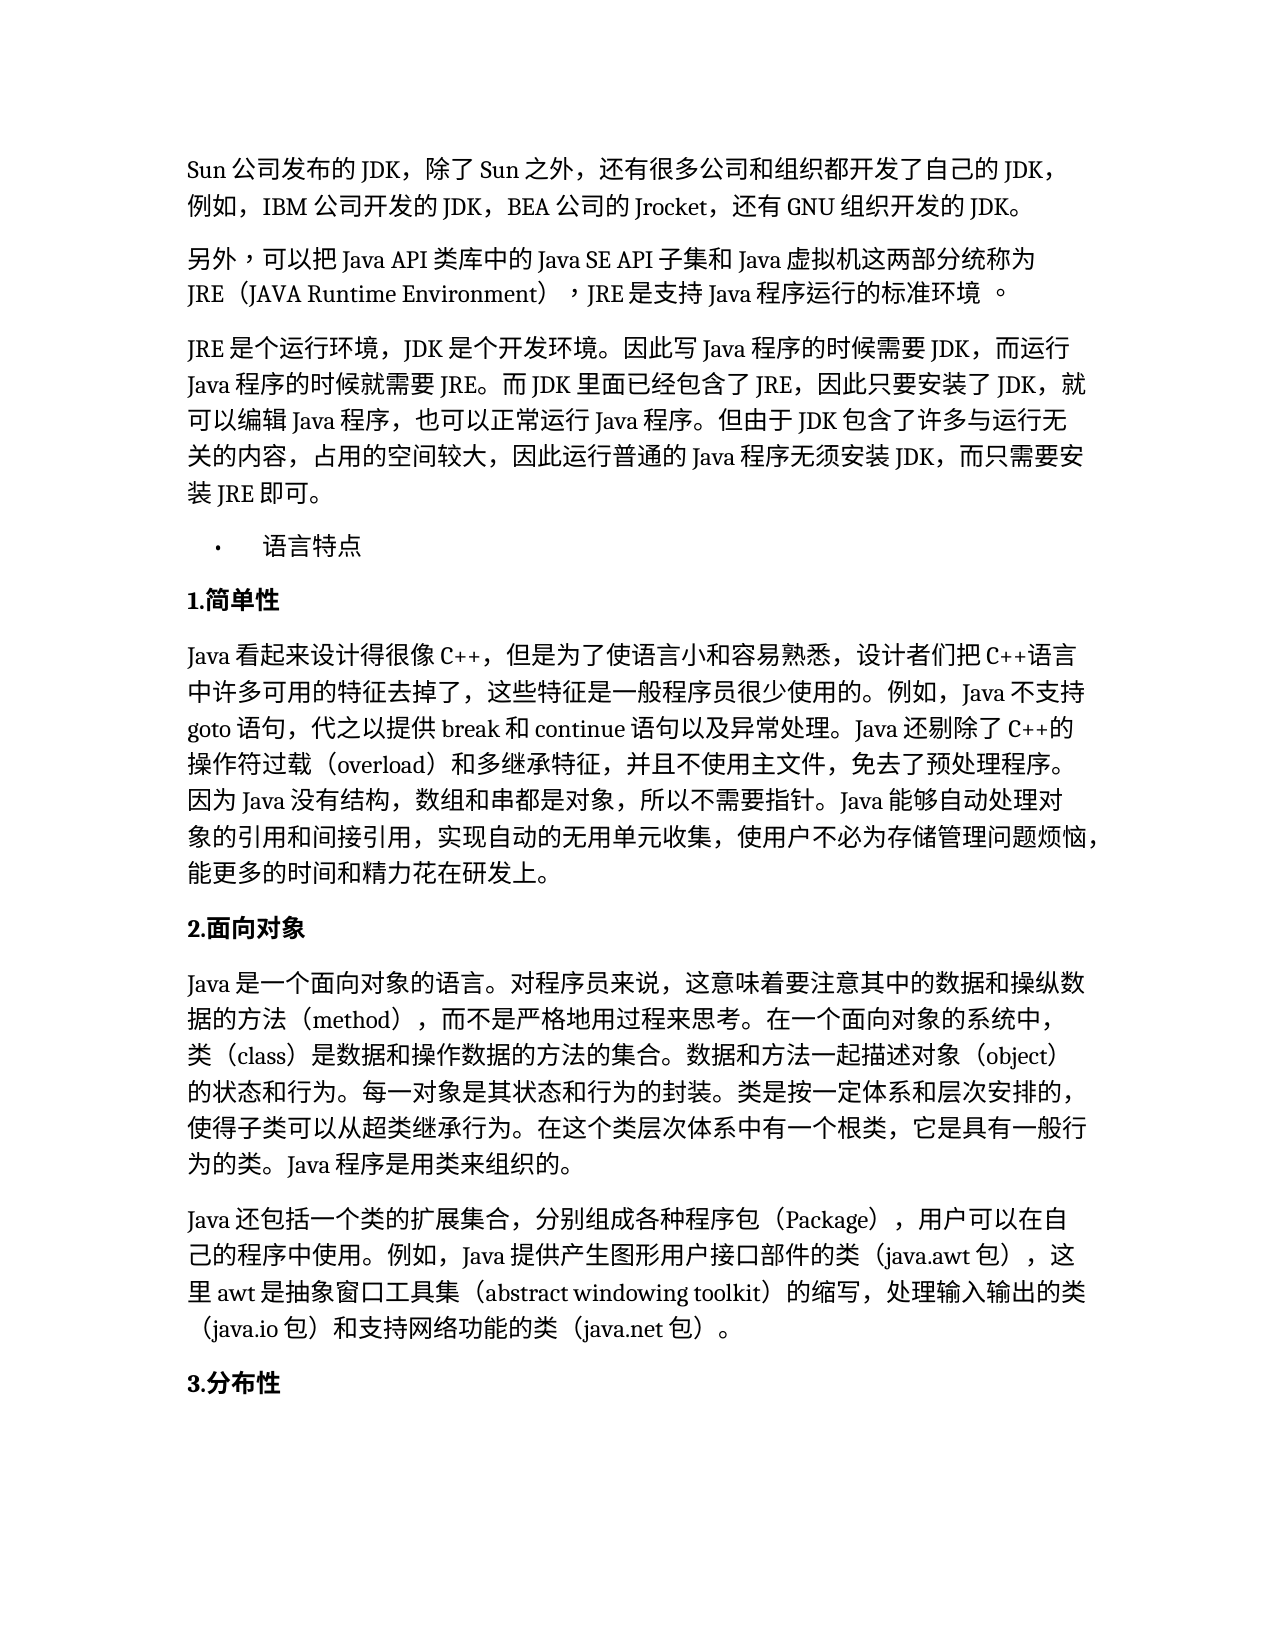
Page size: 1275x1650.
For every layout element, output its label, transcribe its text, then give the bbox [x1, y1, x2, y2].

text Java还包括一个类的扩展集合，分别组成各种程序包（Package），用户可以在自己的程序中使用。例如，Java提供产生图形用户接口部件的类（java.awt包），这里awt是抽象窗口工具集（abstract windowing toolkit）的缩写，处理输入输出的类（java.io包）和支持网络功能的类（java.net包）。 [187, 1199, 1087, 1344]
list 语言特点 [212, 528, 1087, 562]
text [187, 150, 1087, 222]
text 3.分布性 [187, 1363, 1087, 1399]
text 1.简单性 [187, 583, 1087, 617]
text Java是一个面向对象的语言。对程序员来说，这意味着要注意其中的数据和操纵数据的方法（method），而不是严格地用过程来思考。在一个面向对象的系统中，类（class）是数据和操作数据的方法的集合。数据和方法一起描述对象（object）的状态和行为。每一对象是其状态和行为的封装。类是按一定体系和层次安排的，使得子类可以从超类继承行为。在这个类层次体系中有一个根类，它是具有一般行为的类。Java程序是用类来组织的。 [187, 963, 1087, 1181]
text JRE是个运行环境，JDK是个开发环境。因此写Java程序的时候需要JDK，而运行Java程序的时候就需要JRE。而JDK里面已经包含了JRE，因此只要安装了JDK，就可以编辑Java程序，也可以正常运行Java程序。但由于JDK包含了许多与运行无关的内容，占用的空间较大，因此运行普通的Java程序无须安装JDK，而只需要安装JRE即可。 [187, 328, 1087, 509]
text 另外，可以把Java API类库中的Java SE API子集和Java虚拟机这两部分统称为JRE（JAVA Runtime Environment），JRE是支持Java程序运行的标准环境 。 [187, 241, 1087, 309]
text 2.面向对象 [187, 908, 1087, 944]
text Java看起来设计得很像C++，但是为了使语言小和容易熟悉，设计者们把C++语言中许多可用的特征去掉了，这些特征是一般程序员很少使用的。例如，Java不支持goto语句，代之以提供break和continue语句以及异常处理。Java还剔除了C++的操作符过载（overload）和多继承特征，并且不使用主文件，免去了预处理程序。因为Java没有结构，数组和串都是对象，所以不需要指针。Java能够自动处理对象的引用和间接引用，实现自动的无用单元收集，使用户不必为存储管理问题烦恼，能更多的时间和精力花在研发上。 [187, 636, 1087, 889]
